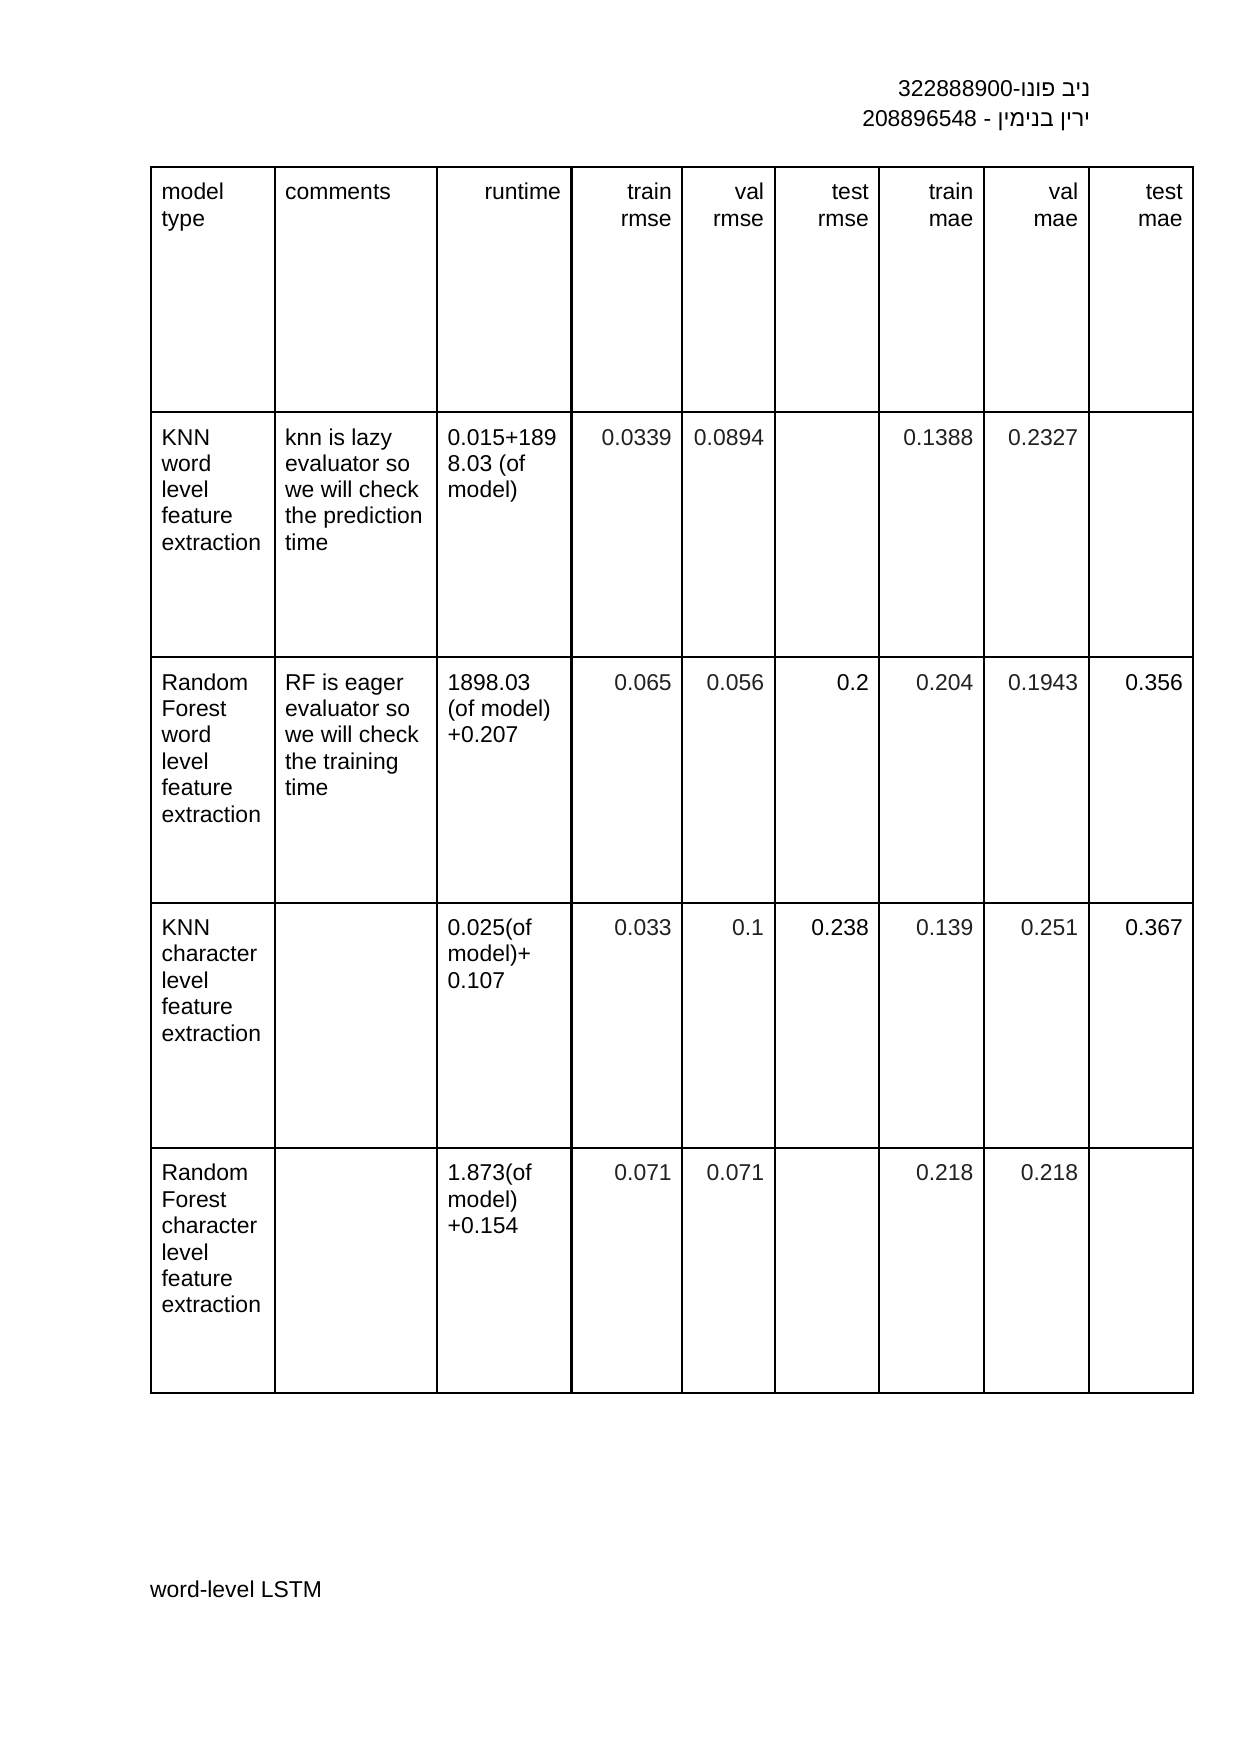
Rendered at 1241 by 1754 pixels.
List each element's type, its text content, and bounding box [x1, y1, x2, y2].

table_cell RF is eager evaluator so we will check the training time [276, 658, 436, 902]
table_cell 1.873(of model)+0.154 [438, 1149, 570, 1392]
table_cell 0.0339 [573, 413, 681, 656]
table_cell 0.367 [1090, 904, 1192, 1147]
table_cell 0.033 [573, 904, 681, 1147]
table_cell KNN word level feature extraction [152, 413, 274, 656]
table_cell 0.218 [985, 1149, 1088, 1392]
table_cell 0.204 [880, 658, 983, 902]
table_cell model type [152, 168, 274, 411]
table_cell val mae [985, 168, 1088, 411]
table_cell [776, 1149, 878, 1392]
table_cell Random Forest word level feature extraction [152, 658, 274, 902]
table_cell 0.071 [573, 1149, 681, 1392]
table_cell knn is lazy evaluator so we will check the prediction time [276, 413, 436, 656]
table_cell 0.1388 [880, 413, 983, 656]
table_cell 0.2327 [985, 413, 1088, 656]
table_cell 0.1943 [985, 658, 1088, 902]
table_cell runtime [438, 168, 570, 411]
table_cell 1898.03 (of model)+0.207 [438, 658, 570, 902]
table_cell 0.356 [1090, 658, 1192, 902]
table_cell test rmse [776, 168, 878, 411]
table_cell 0.1 [683, 904, 774, 1147]
table_cell 0.015+1898.03 (of model) [438, 413, 570, 656]
table_cell 0.251 [985, 904, 1088, 1147]
table_cell 0.2 [776, 658, 878, 902]
table_cell 0.0894 [683, 413, 774, 656]
table_cell KNN character level feature extraction [152, 904, 274, 1147]
table_cell 0.238 [776, 904, 878, 1147]
text word-level LSTM [150, 1576, 1090, 1602]
table_cell 0.025(of model)+ 0.107 [438, 904, 570, 1147]
table_cell [1090, 1149, 1192, 1392]
table_cell [776, 413, 878, 656]
table_cell 0.065 [573, 658, 681, 902]
table_cell val rmse [683, 168, 774, 411]
table_cell 0.056 [683, 658, 774, 902]
table_cell [1090, 413, 1192, 656]
table_cell train mae [880, 168, 983, 411]
table_cell [276, 1149, 436, 1392]
table_cell train rmse [573, 168, 681, 411]
table_cell comments [276, 168, 436, 411]
table_cell test mae [1090, 168, 1192, 411]
table_cell 0.071 [683, 1149, 774, 1392]
table_cell [276, 904, 436, 1147]
table_cell 0.218 [880, 1149, 983, 1392]
table_cell Random Forest character level feature extraction [152, 1149, 274, 1392]
table_cell 0.139 [880, 904, 983, 1147]
